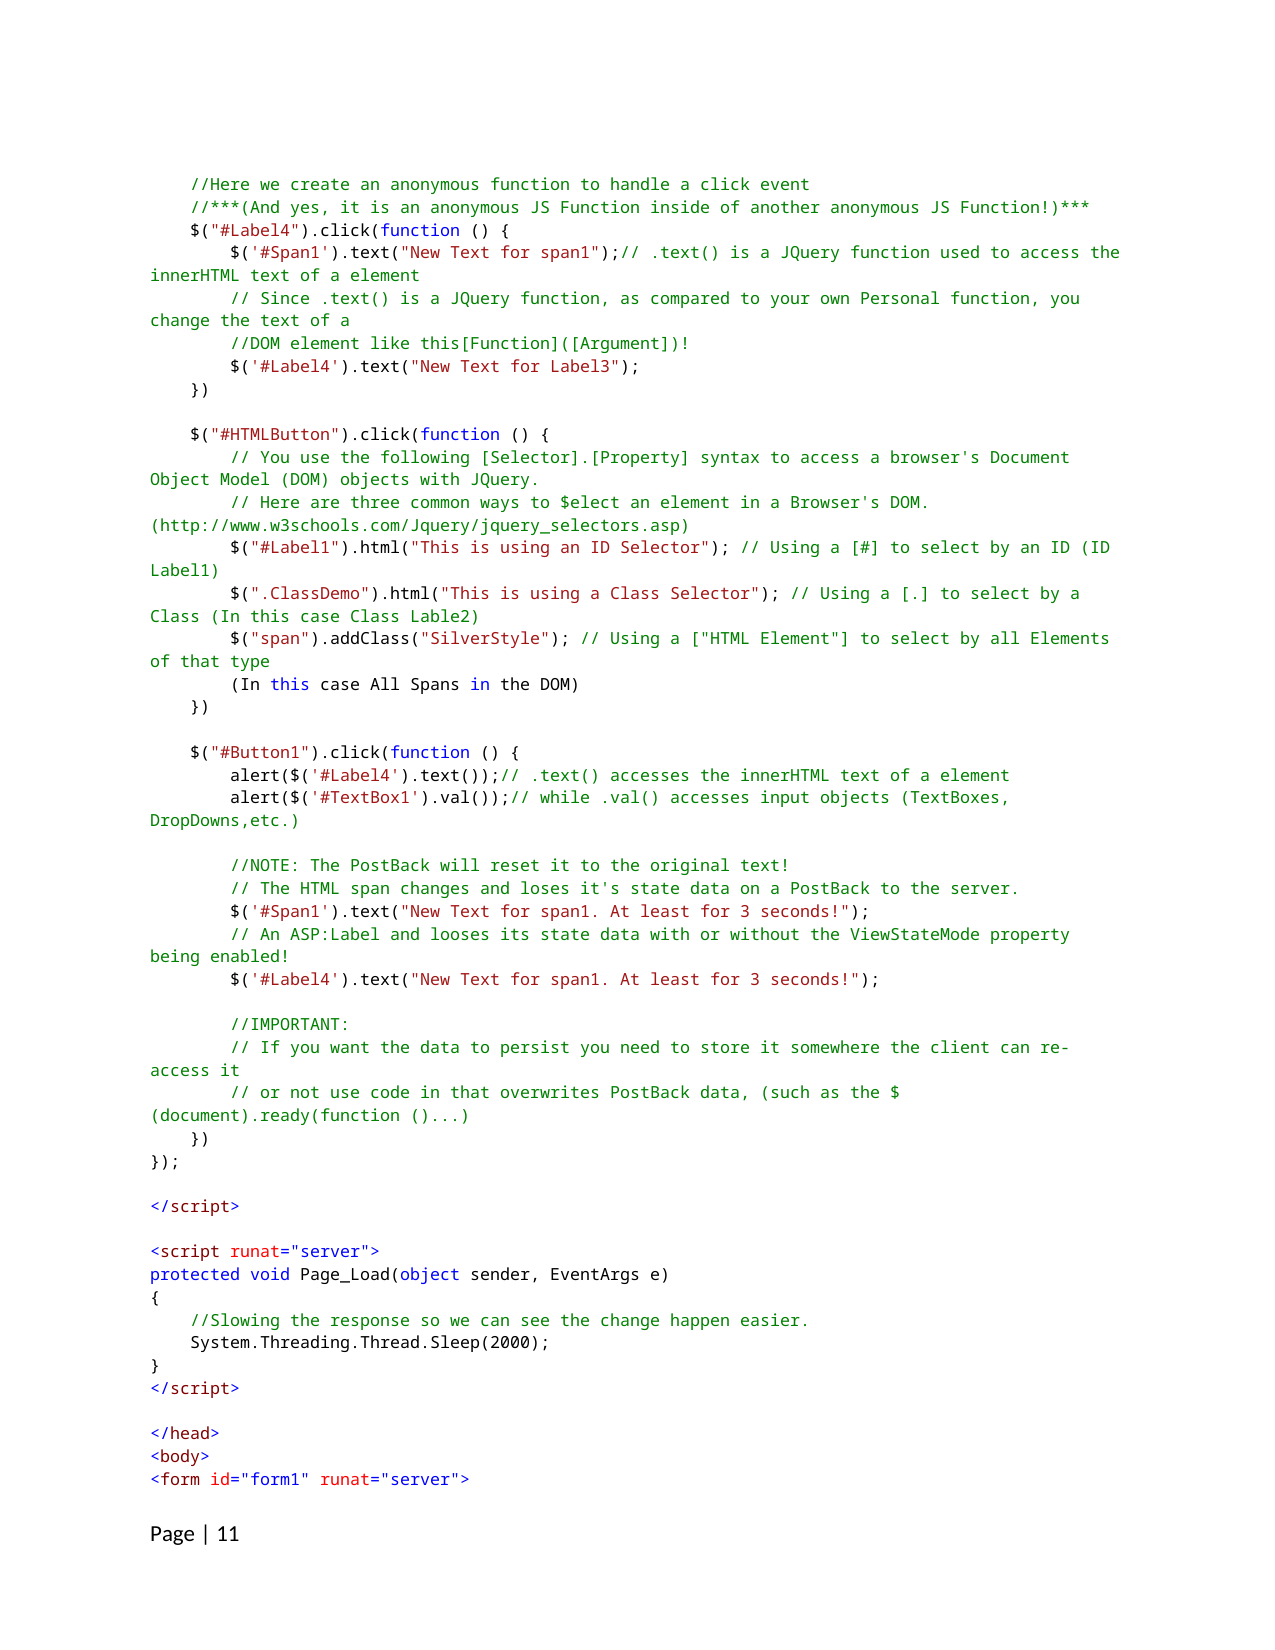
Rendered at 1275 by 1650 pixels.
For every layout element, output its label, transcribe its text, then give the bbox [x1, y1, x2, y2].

text //IMPORTANT: [150, 1013, 1125, 1036]
text //Here we create an anonymous function to handle a click event [150, 173, 1125, 195]
text //***(And yes, it is an anonymous JS Function inside of another anonymous JS Function!)*** [150, 195, 1125, 218]
text { [150, 1285, 1125, 1308]
text alert($('#TextBox1').val());// while .val() accesses input objects (TextBoxes, DropDowns,etc.) [150, 786, 1125, 831]
text } [150, 1353, 1125, 1376]
text </head> [150, 1422, 1125, 1444]
text // Since .text() is a JQuery function, as compared to your own Personal function, you change the text of a [150, 286, 1125, 332]
text }); [150, 1149, 1125, 1172]
text // You use the following [Selector].[Property] syntax to access a browser's Document Object Model (DOM) objects with JQuery. [150, 445, 1125, 491]
text (In this case All Spans in the DOM) [150, 672, 1125, 695]
text $("#Label4").click(function () { [150, 218, 1125, 241]
text //Slowing the response so we can see the change happen easier. [150, 1308, 1125, 1331]
text alert($('#Label4').text());// .text() accesses the innerHTML text of a element [150, 763, 1125, 786]
text $("span").addClass("SilverStyle"); // Using a ["HTML Element"] to select by all Elements of that type [150, 627, 1125, 672]
text <script runat="server"> [150, 1240, 1125, 1263]
text }) [150, 377, 1125, 400]
text // An ASP:Label and looses its state data with or without the ViewStateMode property being enabled! [150, 922, 1125, 967]
text // Here are three common ways to $elect an element in a Browser's DOM. (http://www.w3schools.com/Jquery/jquery_selectors.asp) [150, 491, 1125, 536]
text // The HTML span changes and loses it's state data on a PostBack to the server. [150, 877, 1125, 899]
text $("#Button1").click(function () { [150, 740, 1125, 763]
text $('#Span1').text("New Text for span1");// .text() is a JQuery function used to access the innerHTML text of a element [150, 241, 1125, 286]
text $('#Label4').text("New Text for span1. At least for 3 seconds!"); [150, 967, 1125, 990]
text $("#Label1").html("This is using an ID Selector"); // Using a [#] to select by an ID (ID Label1) [150, 536, 1125, 581]
text </script> [150, 1194, 1125, 1217]
text protected void Page_Load(object sender, EventArgs e) [150, 1263, 1125, 1285]
text System.Threading.Thread.Sleep(2000); [150, 1331, 1125, 1353]
text $('#Span1').text("New Text for span1. At least for 3 seconds!"); [150, 899, 1125, 922]
text // If you want the data to persist you need to store it somewhere the client can re-access it [150, 1036, 1125, 1081]
text $(".ClassDemo").html("This is using a Class Selector"); // Using a [.] to select by a Class (In this case Class Lable2) [150, 581, 1125, 627]
text <form id="form1" runat="server"> [150, 1467, 1125, 1490]
text $("#HTMLButton").click(function () { [150, 422, 1125, 445]
text $('#Label4').text("New Text for Label3"); [150, 354, 1125, 377]
text }) [150, 1126, 1125, 1149]
text <body> [150, 1444, 1125, 1467]
text // or not use code in that overwrites PostBack data, (such as the $(document).ready(function ()...) [150, 1081, 1125, 1126]
text }) [150, 695, 1125, 718]
text </script> [150, 1376, 1125, 1399]
text //DOM element like this[Function]([Argument])! [150, 332, 1125, 354]
text //NOTE: The PostBack will reset it to the original text! [150, 854, 1125, 877]
